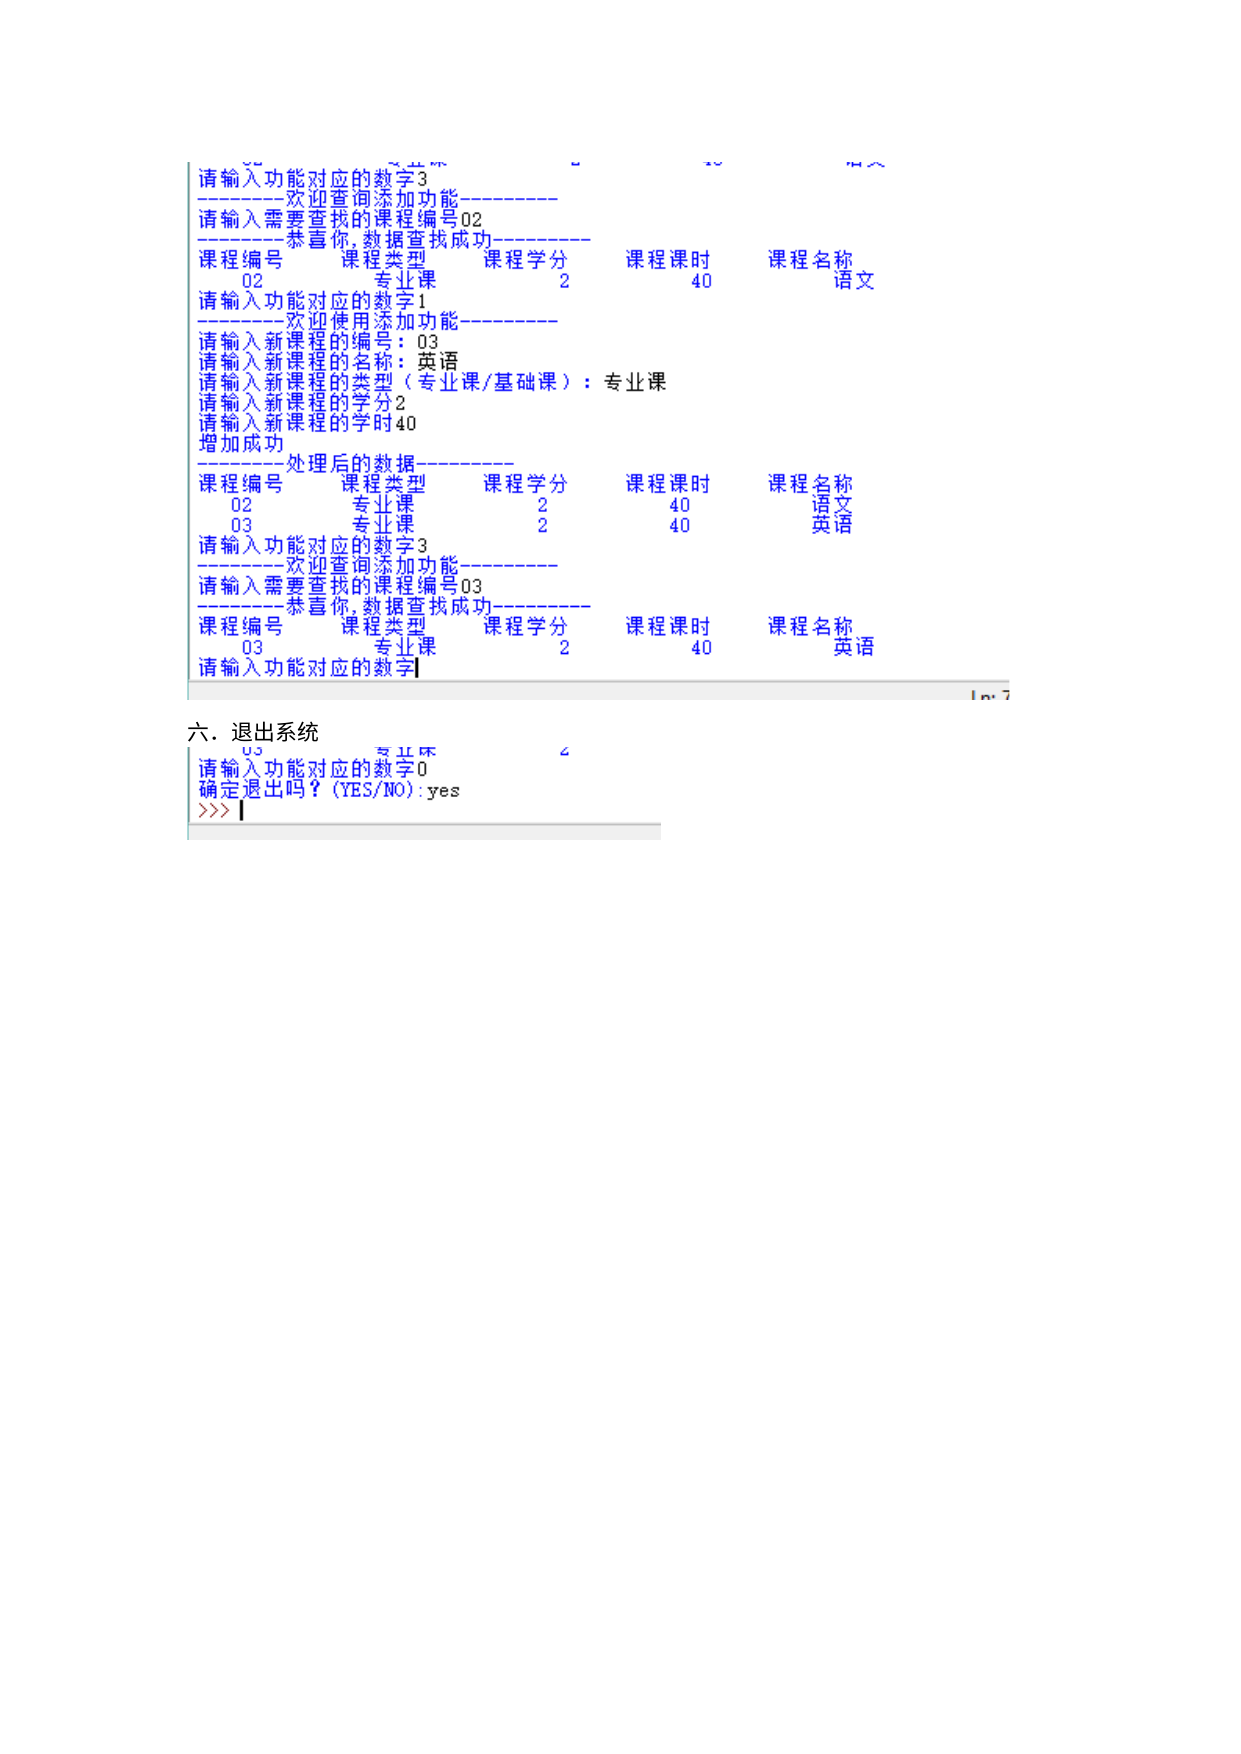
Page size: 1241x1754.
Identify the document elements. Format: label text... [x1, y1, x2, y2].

picture [187, 747, 661, 840]
picture [187, 162, 1010, 700]
text 六．退出系统 [187, 714, 1053, 747]
